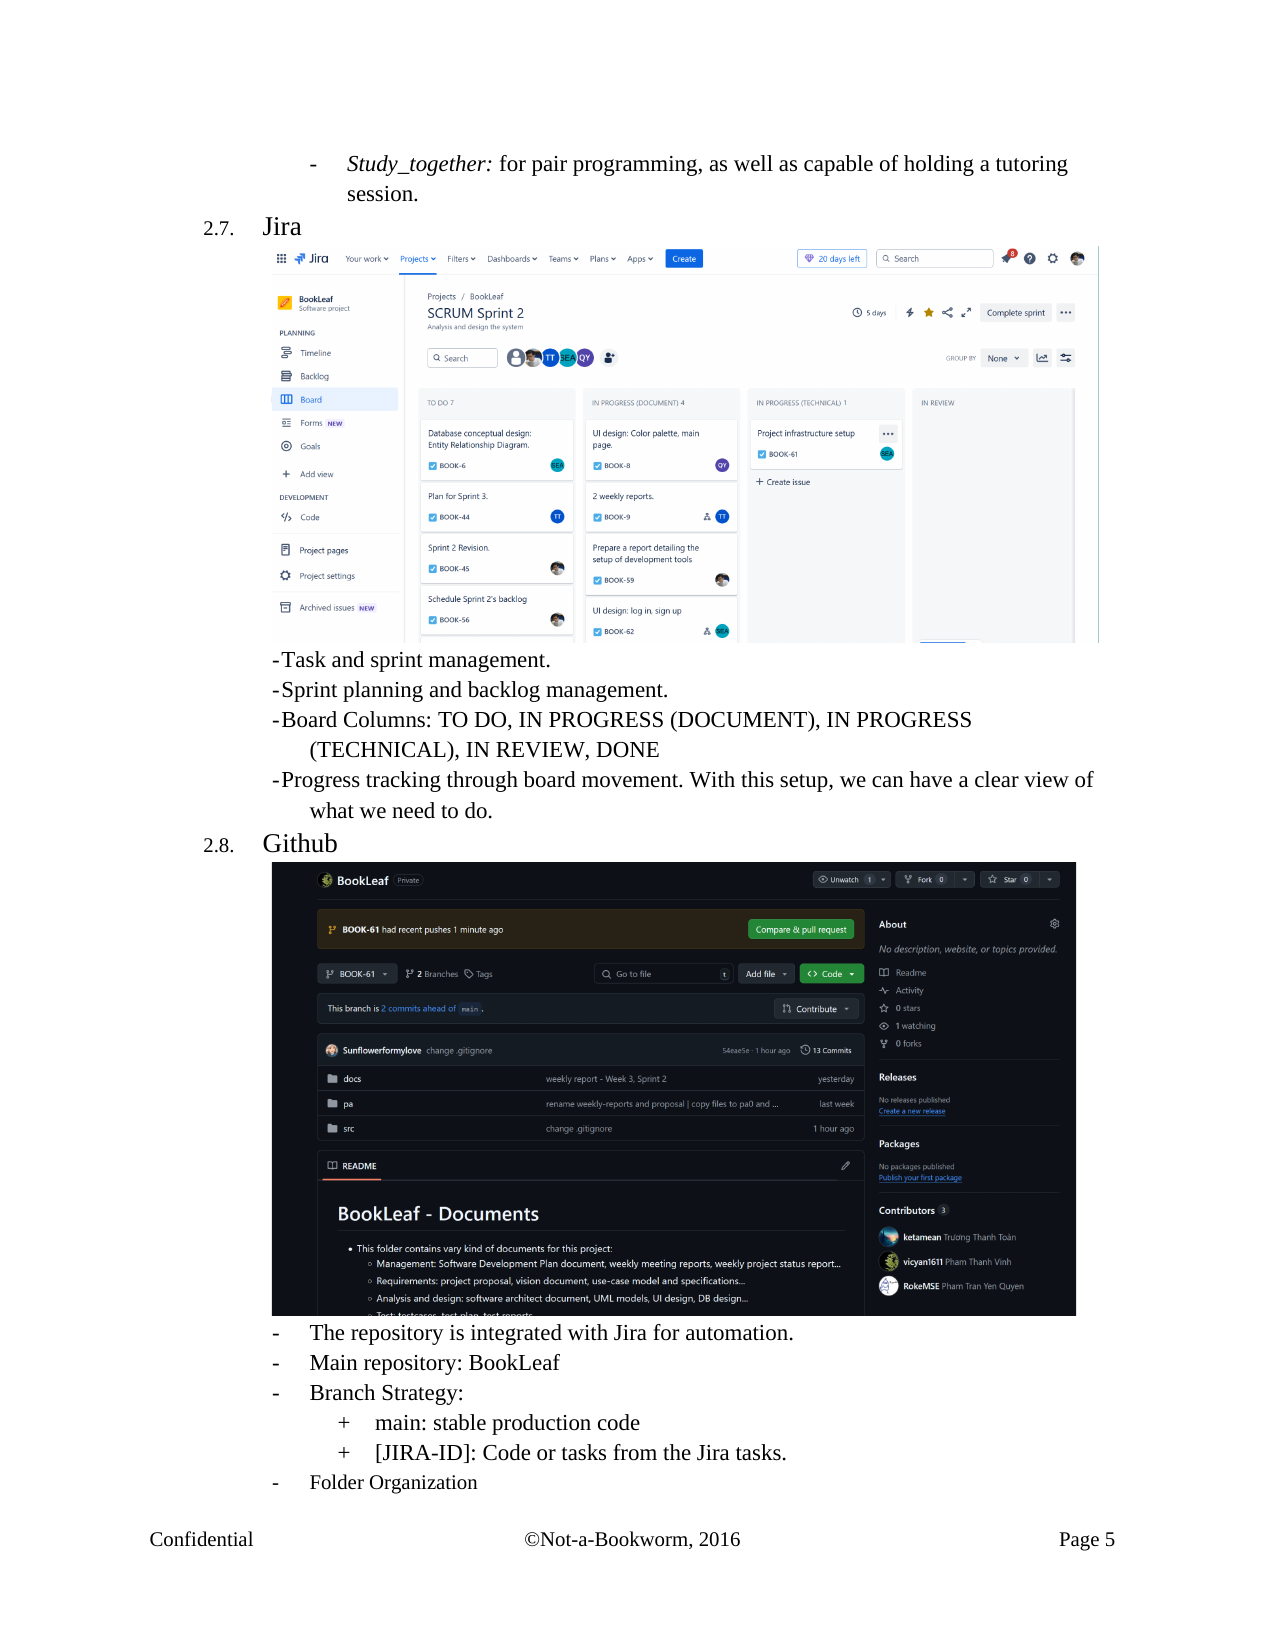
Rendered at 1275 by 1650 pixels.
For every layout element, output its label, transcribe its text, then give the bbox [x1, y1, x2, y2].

picture [271, 862, 1077, 1316]
list Sprint planning and backlog management. [272, 676, 1125, 702]
list Task and sprint management. [272, 646, 1125, 672]
list [JIRA-ID]: Code or tasks from the Jira tasks. [337, 1439, 1125, 1466]
list The repository is integrated with Jira for automation. [272, 1319, 1125, 1345]
list Github [234, 827, 1125, 858]
list Progress tracking through board movement. With this setup, we can have a clear view of what we need to do. [272, 767, 1125, 823]
list Branch Strategy: [272, 1379, 1125, 1405]
list Board Columns: TO DO, IN PROGRESS (DOCUMENT), IN PROGRESS (TECHNICAL), IN REVIEW, DONE [272, 706, 1125, 763]
list Folder Organization [272, 1470, 1125, 1494]
list Study_together: for pair programming, as well as capable of holding a tutoring session. [309, 150, 1125, 207]
list Main repository: BookLeaf [272, 1349, 1125, 1375]
list Jira [234, 210, 1125, 242]
picture [271, 246, 1099, 643]
list main: stable production code [337, 1409, 1125, 1436]
